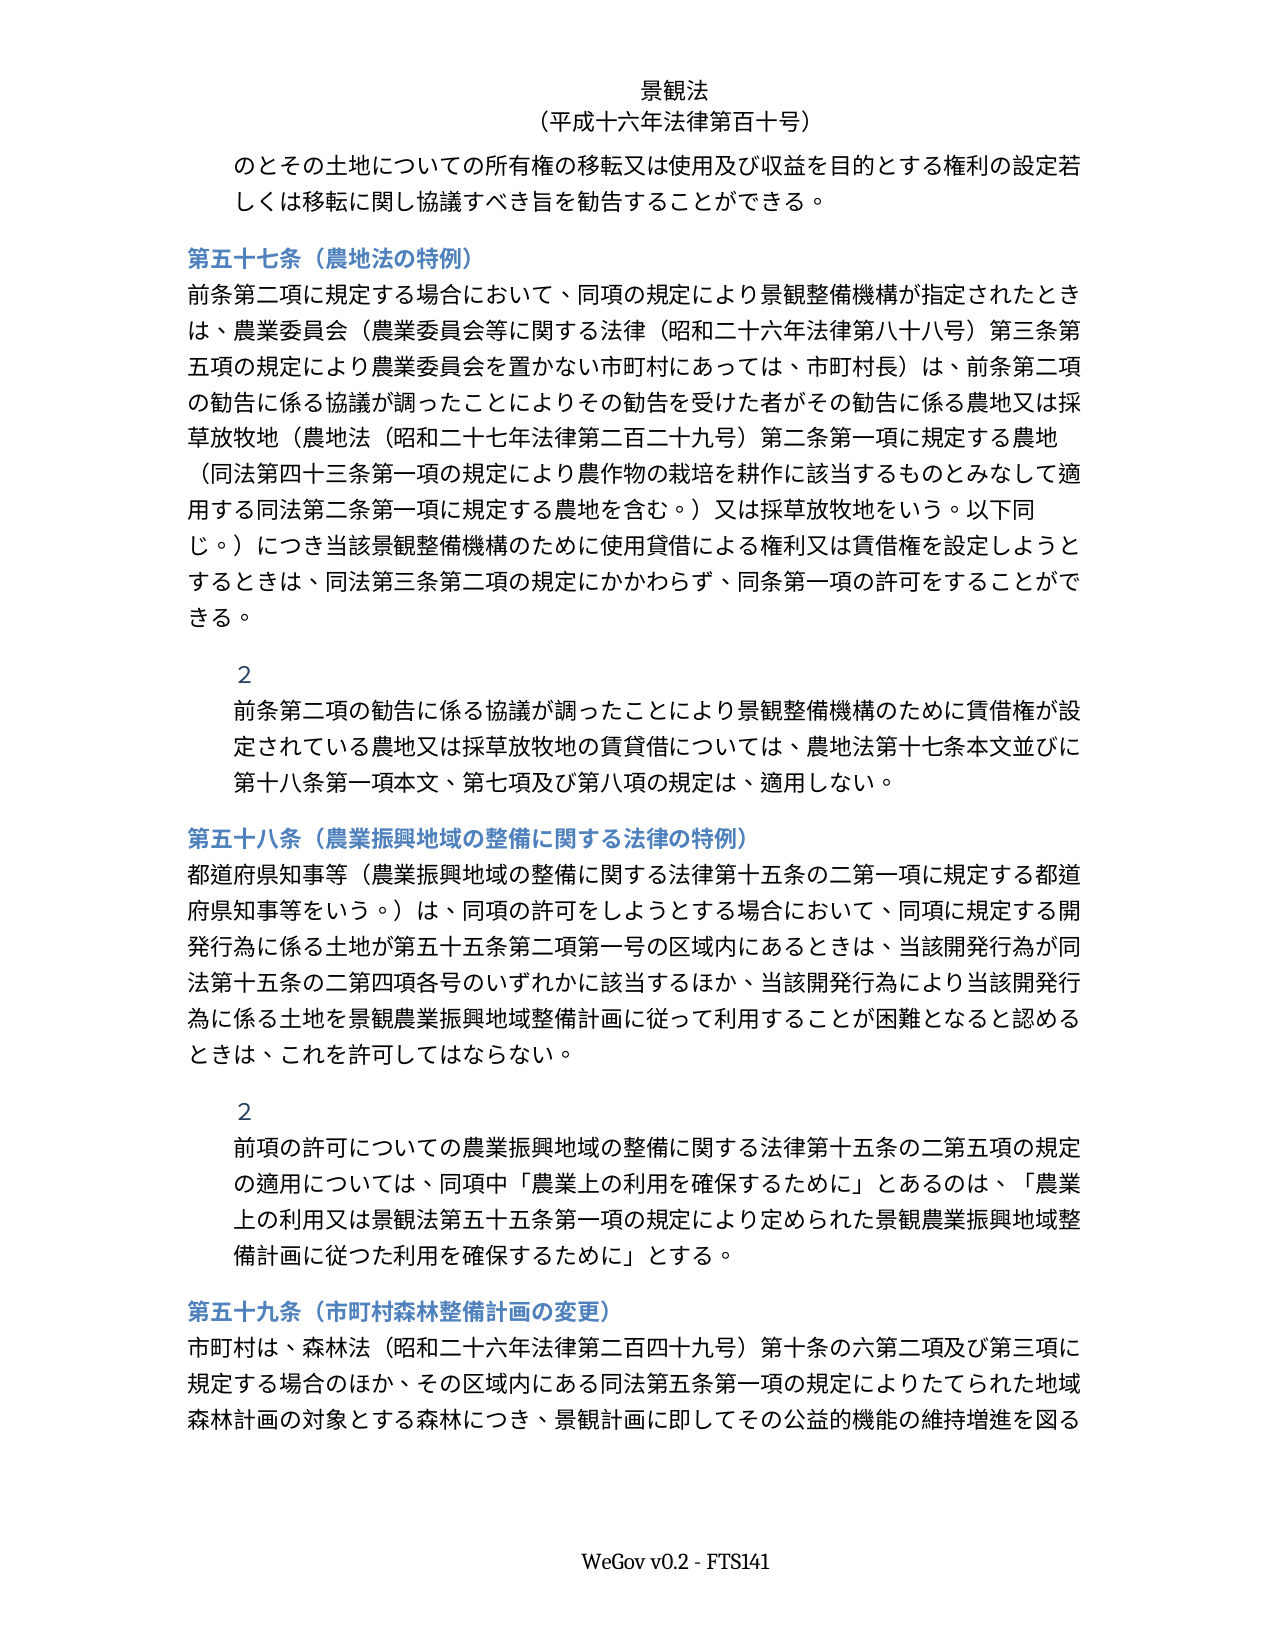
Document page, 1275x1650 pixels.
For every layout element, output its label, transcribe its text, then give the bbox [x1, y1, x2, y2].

text 前項の許可についての農業振興地域の整備に関する法律第十五条の二第五項の規定の適用については、同項中「農業上の利用を確保するために」とあるのは、「農業上の利用又は景観法第五十五条第一項の規定により定められた景観農業振興地域整備計画に従つた利用を確保するために」とする。 [233, 1132, 1087, 1271]
subtitle 第五十七条（農地法の特例） [187, 243, 1087, 274]
subtitle 第五十八条（農業振興地域の整備に関する法律の特例） [187, 823, 1087, 855]
text 都道府県知事等（農業振興地域の整備に関する法律第十五条の二第一項に規定する都道府県知事等をいう。）は、同項の許可をしようとする場合において、同項に規定する開発行為に係る土地が第五十五条第二項第一号の区域内にあるときは、当該開発行為が同法第十五条の二第四項各号のいずれかに該当するほか、当該開発行為により当該開発行為に係る土地を景観農業振興地域整備計画に従って利用することが困難となると認めるときは、これを許可してはならない。 [187, 859, 1087, 1070]
subtitle 第五十九条（市町村森林整備計画の変更） [187, 1296, 1087, 1328]
text 前条第二項の勧告に係る協議が調ったことにより景観整備機構のために賃借権が設定されている農地又は採草放牧地の賃貸借については、農地法第十七条本文並びに第十八条第一項本文、第七項及び第八項の規定は、適用しない。 [233, 695, 1087, 798]
subtitle ２ [233, 1096, 1087, 1127]
subtitle ２ [233, 659, 1087, 690]
text 前条第二項に規定する場合において、同項の規定により景観整備機構が指定されたときは、農業委員会（農業委員会等に関する法律（昭和二十六年法律第八十八号）第三条第五項の規定により農業委員会を置かない市町村にあっては、市町村長）は、前条第二項の勧告に係る協議が調ったことによりその勧告を受けた者がその勧告に係る農地又は採草放牧地（農地法（昭和二十七年法律第二百二十九号）第二条第一項に規定する農地（同法第四十三条第一項の規定により農作物の栽培を耕作に該当するものとみなして適用する同法第二条第一項に規定する農地を含む。）又は採草放牧地をいう。以下同じ。）につき当該景観整備機構のために使用貸借による権利又は賃借権を設定しようとするときは、同法第三条第二項の規定にかかわらず、同条第一項の許可をすることができる。 [187, 279, 1087, 633]
